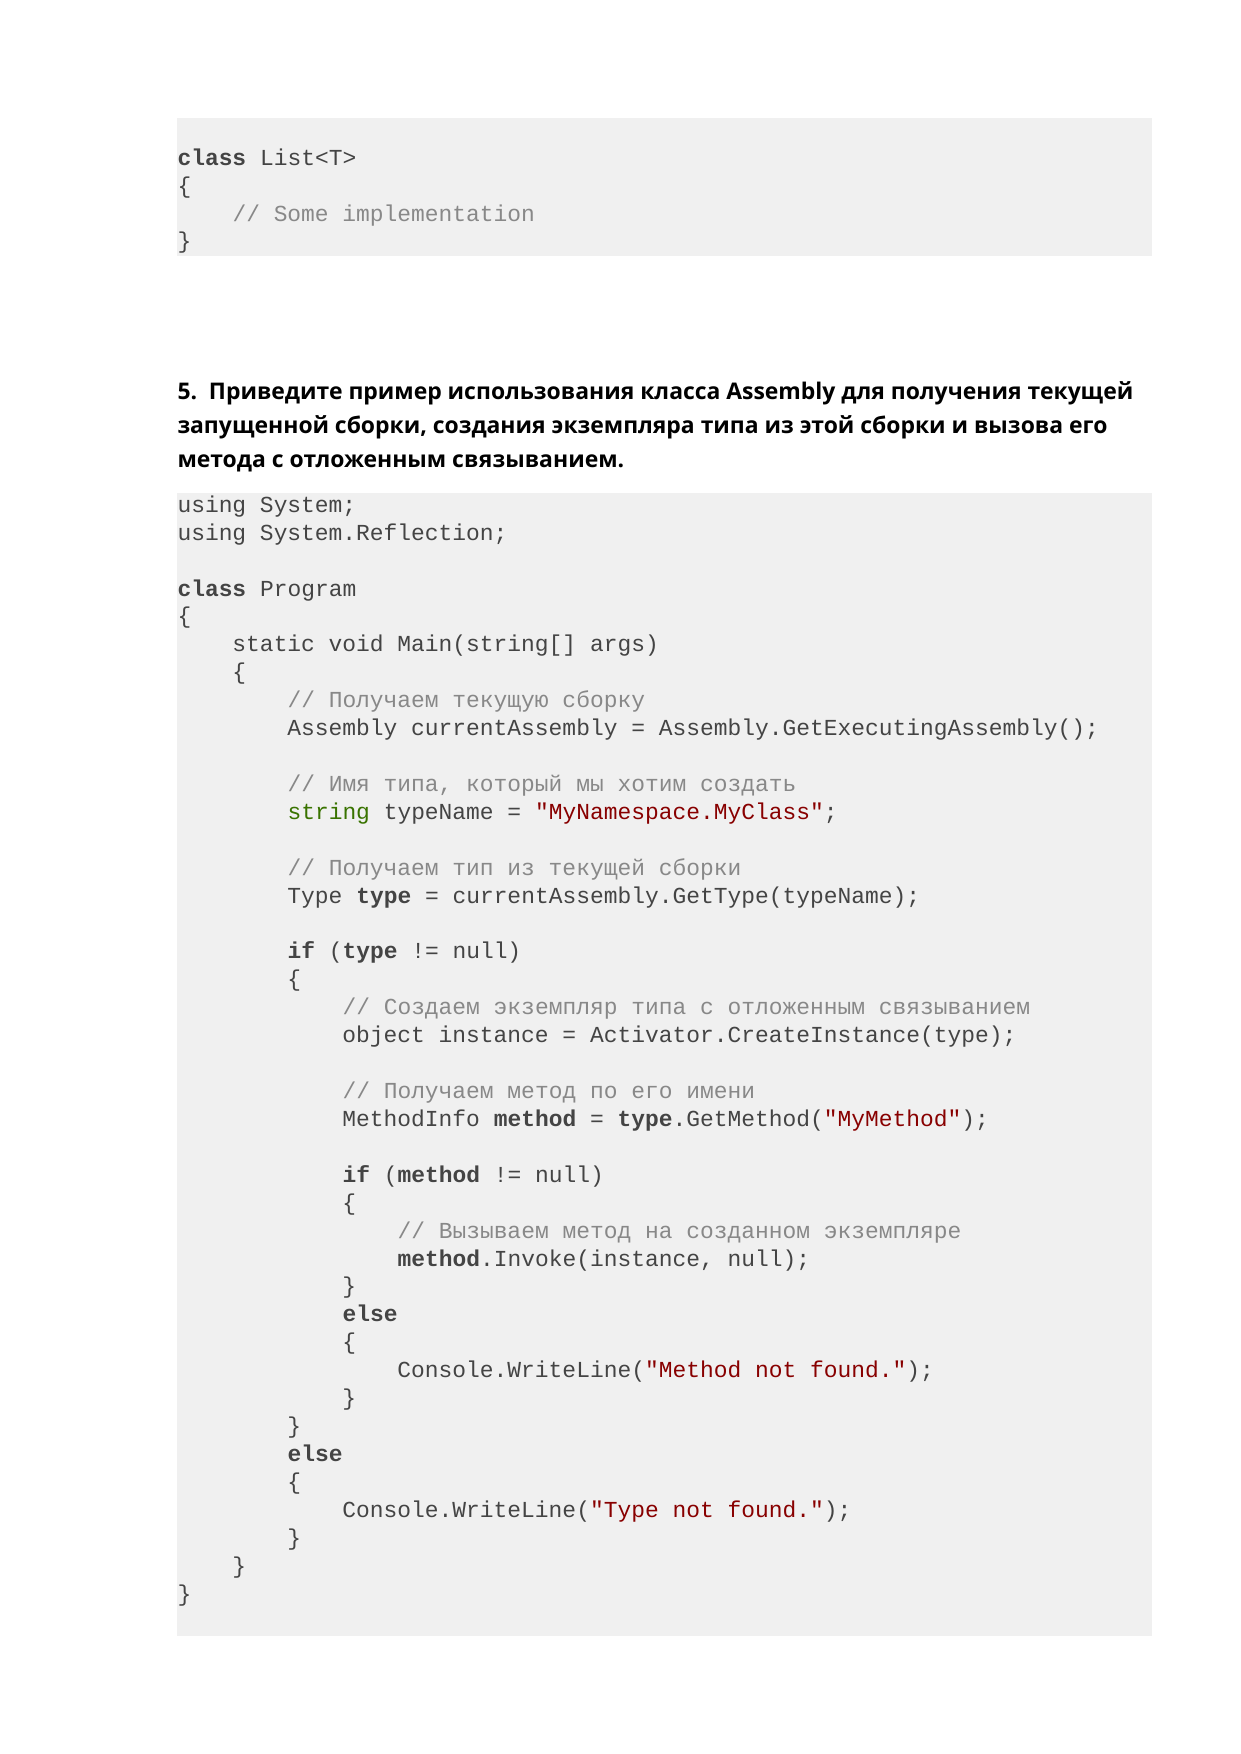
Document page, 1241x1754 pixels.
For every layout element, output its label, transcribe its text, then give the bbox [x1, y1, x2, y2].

text 5. Приведите пример использования класса Assembly для получения текущей запущенной сборки, создания экземпляра типа из этой сборки и вызова его метода с отложенным связыванием. [177, 375, 1152, 474]
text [177, 118, 1152, 256]
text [177, 493, 1152, 1636]
